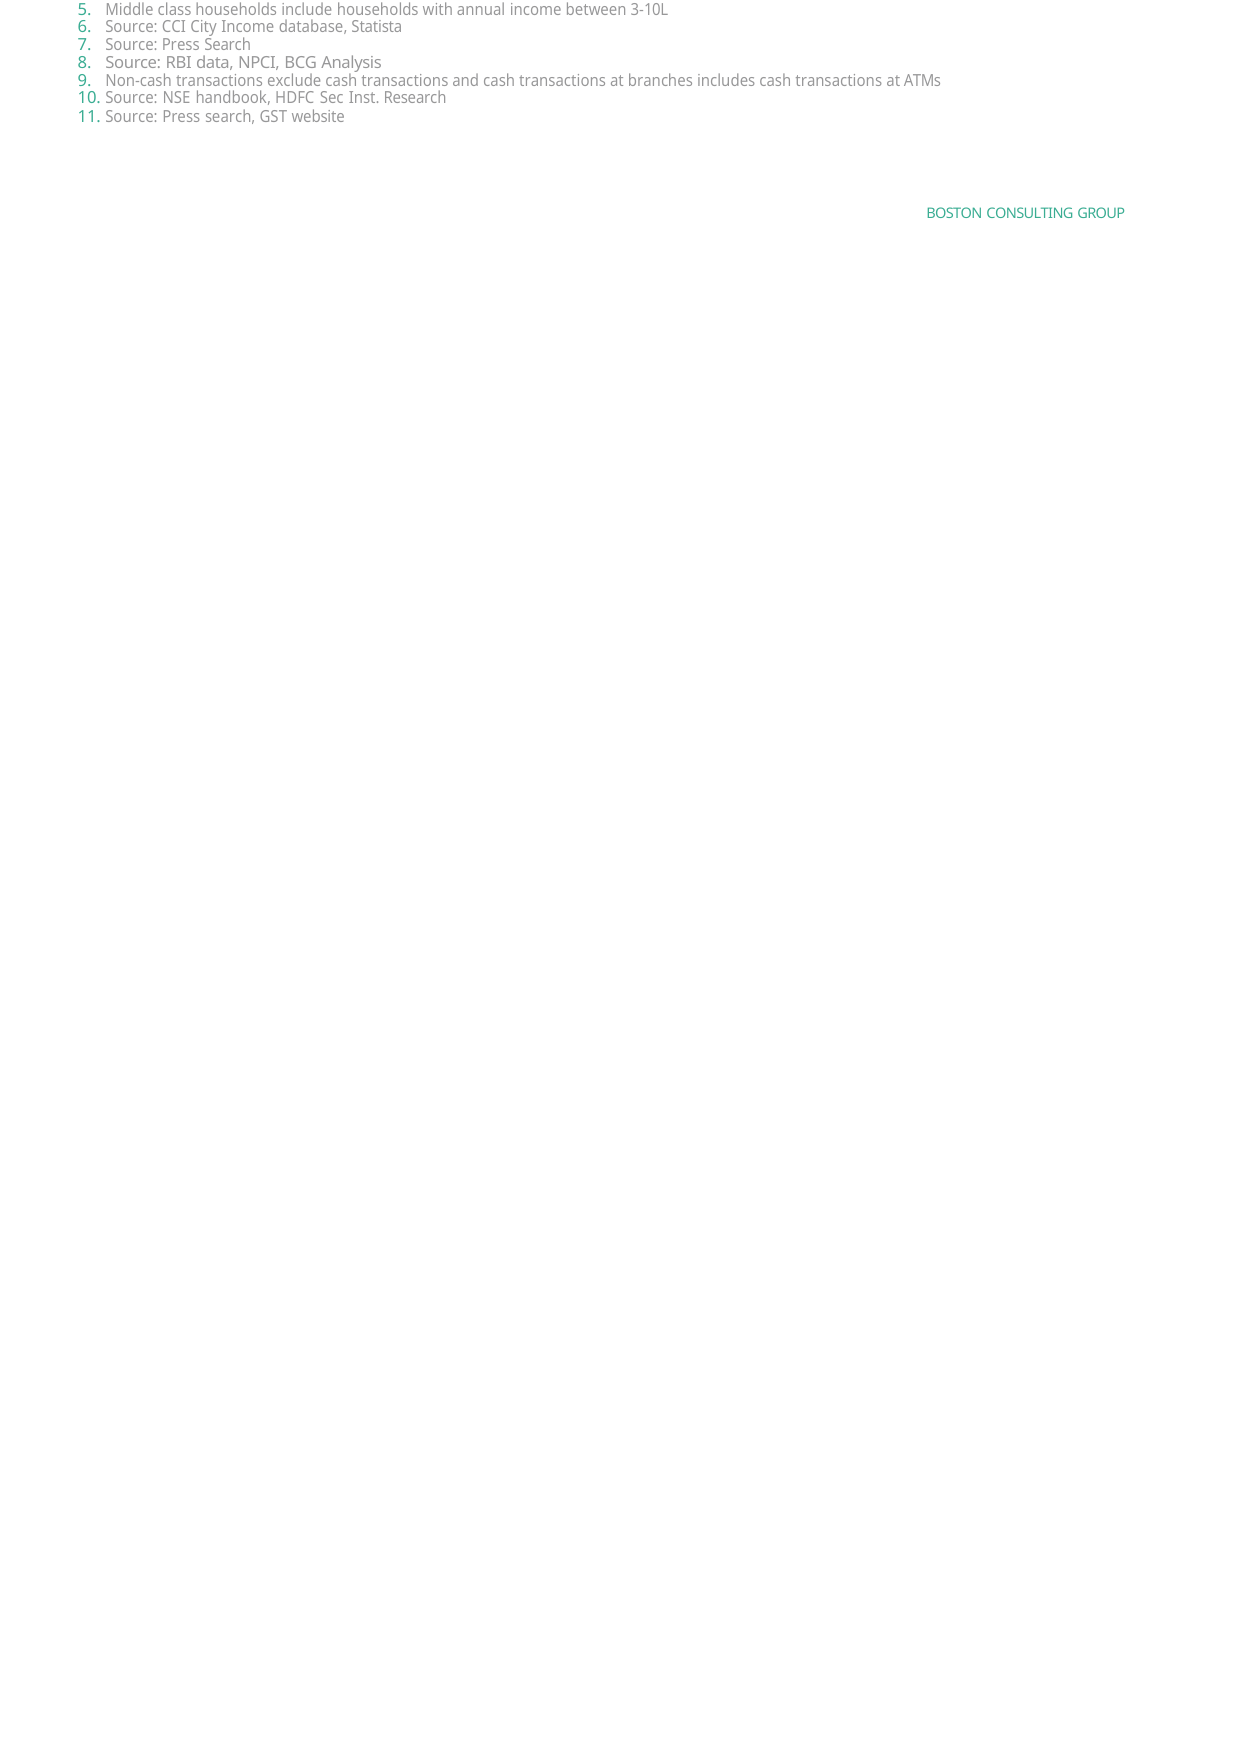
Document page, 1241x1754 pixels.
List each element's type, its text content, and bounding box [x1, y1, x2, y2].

list Source: Press Search [77, 36, 1201, 54]
list Source: RBI data, NPCI, BCG Analysis [77, 54, 1201, 72]
text BOSTON CONSULTING GROUP 2 [58, 203, 1163, 224]
list Source: Press search, GST website [77, 107, 1201, 126]
list Source: CCI City Income database, Statista [77, 19, 1201, 36]
list Source: NSE handbook, HDFC Sec Inst. Research [77, 89, 1201, 107]
list Middle class households include households with annual income between 3-10L [77, 0, 1201, 19]
list Non-cash transactions exclude cash transactions and cash transactions at branches includes cash transactions at ATMs [77, 72, 1201, 89]
